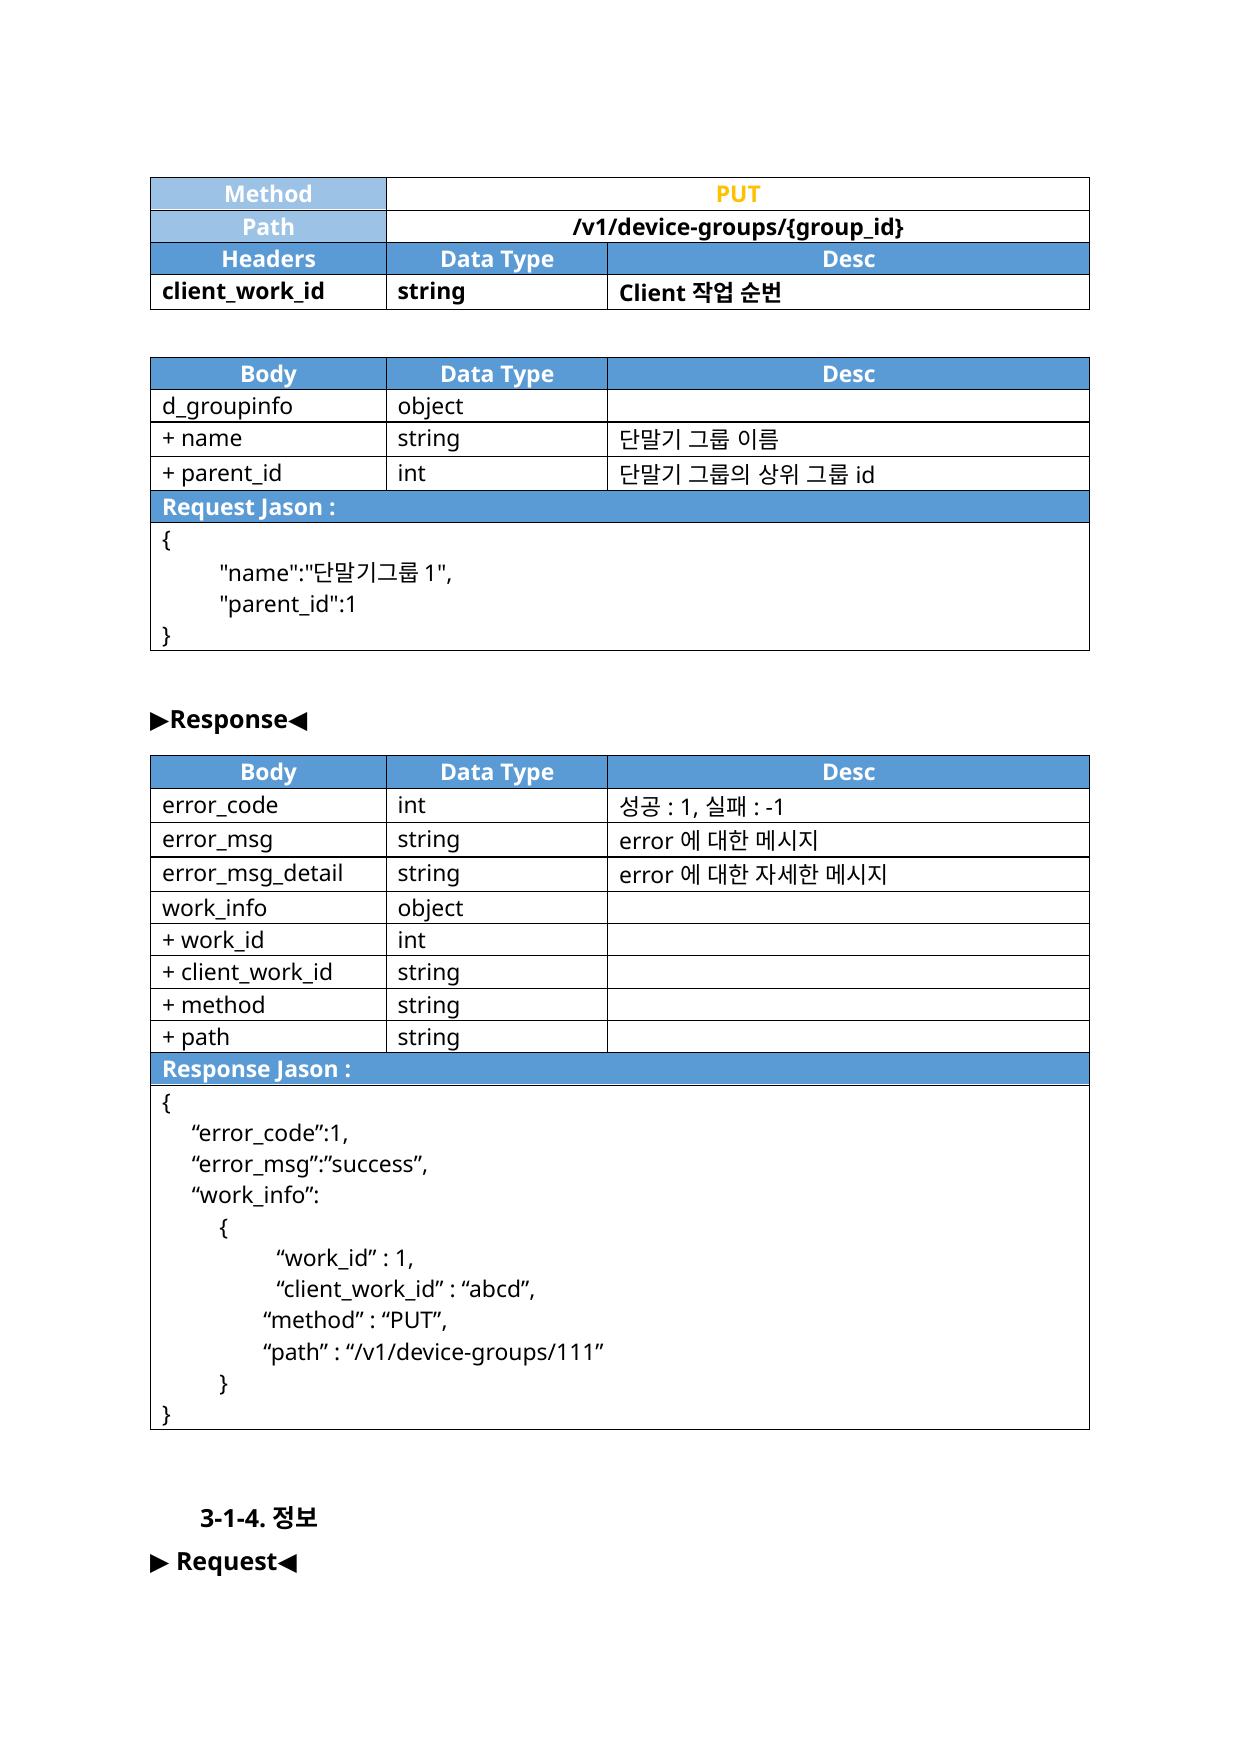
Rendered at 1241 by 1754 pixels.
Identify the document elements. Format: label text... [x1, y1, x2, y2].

table_cell [608, 956, 1089, 988]
table_cell object [387, 390, 607, 421]
table_cell d_groupinfo [151, 390, 386, 421]
text ▶ Request◀ [150, 1544, 1090, 1578]
table_cell error 에 대한 메시지 [608, 823, 1089, 856]
text ▶Response◀ [150, 702, 1090, 736]
table_cell string [387, 989, 607, 1020]
table_cell Path [151, 211, 386, 242]
table_cell int [387, 457, 607, 490]
table_cell error_msg_detail [151, 858, 386, 891]
table_cell [608, 989, 1089, 1020]
table_cell error 에 대한 자세한 메시지 [608, 858, 1089, 891]
table_cell work_info [151, 892, 386, 923]
table_cell + method [151, 989, 386, 1020]
table_cell int [387, 924, 607, 955]
table_cell Client 작업 순번 [608, 275, 1089, 308]
table_cell Response Jason : [151, 1053, 1089, 1084]
table_cell string [387, 275, 607, 308]
table_cell string [387, 956, 607, 988]
table_cell + work_id [151, 924, 386, 955]
table_cell error_msg [151, 823, 386, 856]
table_header Data Type [387, 358, 607, 389]
table_cell [608, 390, 1089, 421]
table_cell Request Jason : [151, 491, 1089, 522]
table_header Body [151, 358, 386, 389]
table_cell [608, 892, 1089, 923]
table_cell { "name":"단말기그룹1", "parent_id":1 } [151, 523, 1089, 650]
table_cell + parent_id [151, 457, 386, 490]
table_header Method [151, 178, 386, 209]
table_header Desc [608, 358, 1089, 389]
table_cell client_work_id [151, 275, 386, 308]
table_cell 성공 : 1, 실패 : -1 [608, 789, 1089, 822]
table_cell string [387, 858, 607, 891]
table_header Body [151, 756, 386, 788]
table_cell [608, 1021, 1089, 1052]
table_cell 단말기 그룹의 상위 그룹 id [608, 457, 1089, 490]
table_cell Desc [608, 243, 1089, 274]
table_cell 단말기 그룹 이름 [608, 423, 1089, 456]
table_cell { “error_code”:1, “error_msg”:”success”, “work_info”: { “work_id” : 1, “client_work_id” : “abcd”, “method” : “PUT”, “path” : “/v1/device-groups/111” } } [151, 1086, 1089, 1429]
table_cell string [387, 823, 607, 856]
table_cell int [387, 789, 607, 822]
table_cell Data Type [387, 243, 607, 274]
table_header PUT [387, 178, 1089, 209]
table_cell + path [151, 1021, 386, 1052]
table_cell string [387, 1021, 607, 1052]
table_cell Headers [151, 243, 386, 274]
table_cell + client_work_id [151, 956, 386, 988]
table_cell object [387, 892, 607, 923]
table_cell string [387, 423, 607, 456]
table_cell + name [151, 423, 386, 456]
subtitle 3-1-4. 정보 [150, 1498, 1090, 1535]
table_header Data Type [387, 756, 607, 788]
table_cell /v1/device-groups/{group_id} [387, 211, 1089, 242]
table_header Desc [608, 756, 1089, 788]
table_cell error_code [151, 789, 386, 822]
table_cell [608, 924, 1089, 955]
